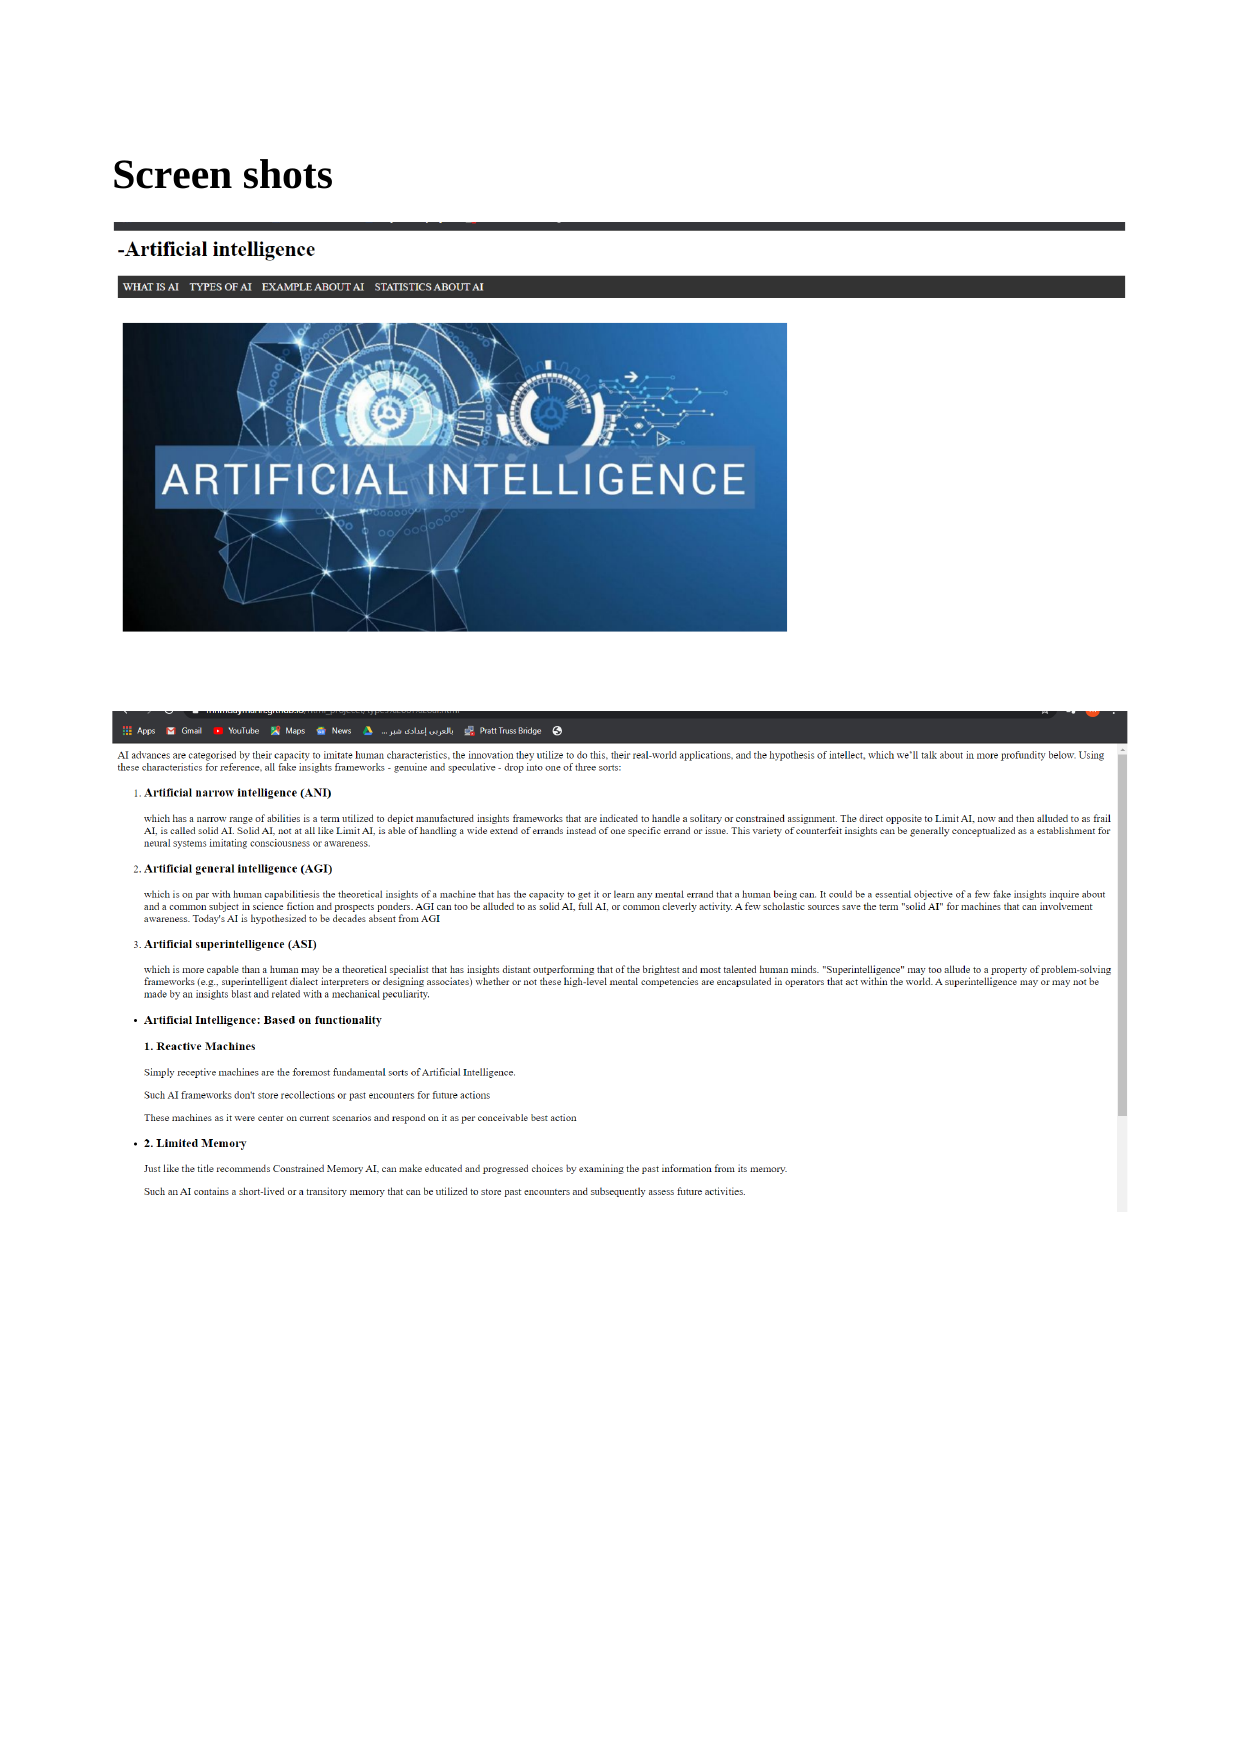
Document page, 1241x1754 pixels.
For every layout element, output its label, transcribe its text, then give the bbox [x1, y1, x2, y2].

picture [112, 222, 1124, 692]
picture [112, 711, 1128, 1212]
